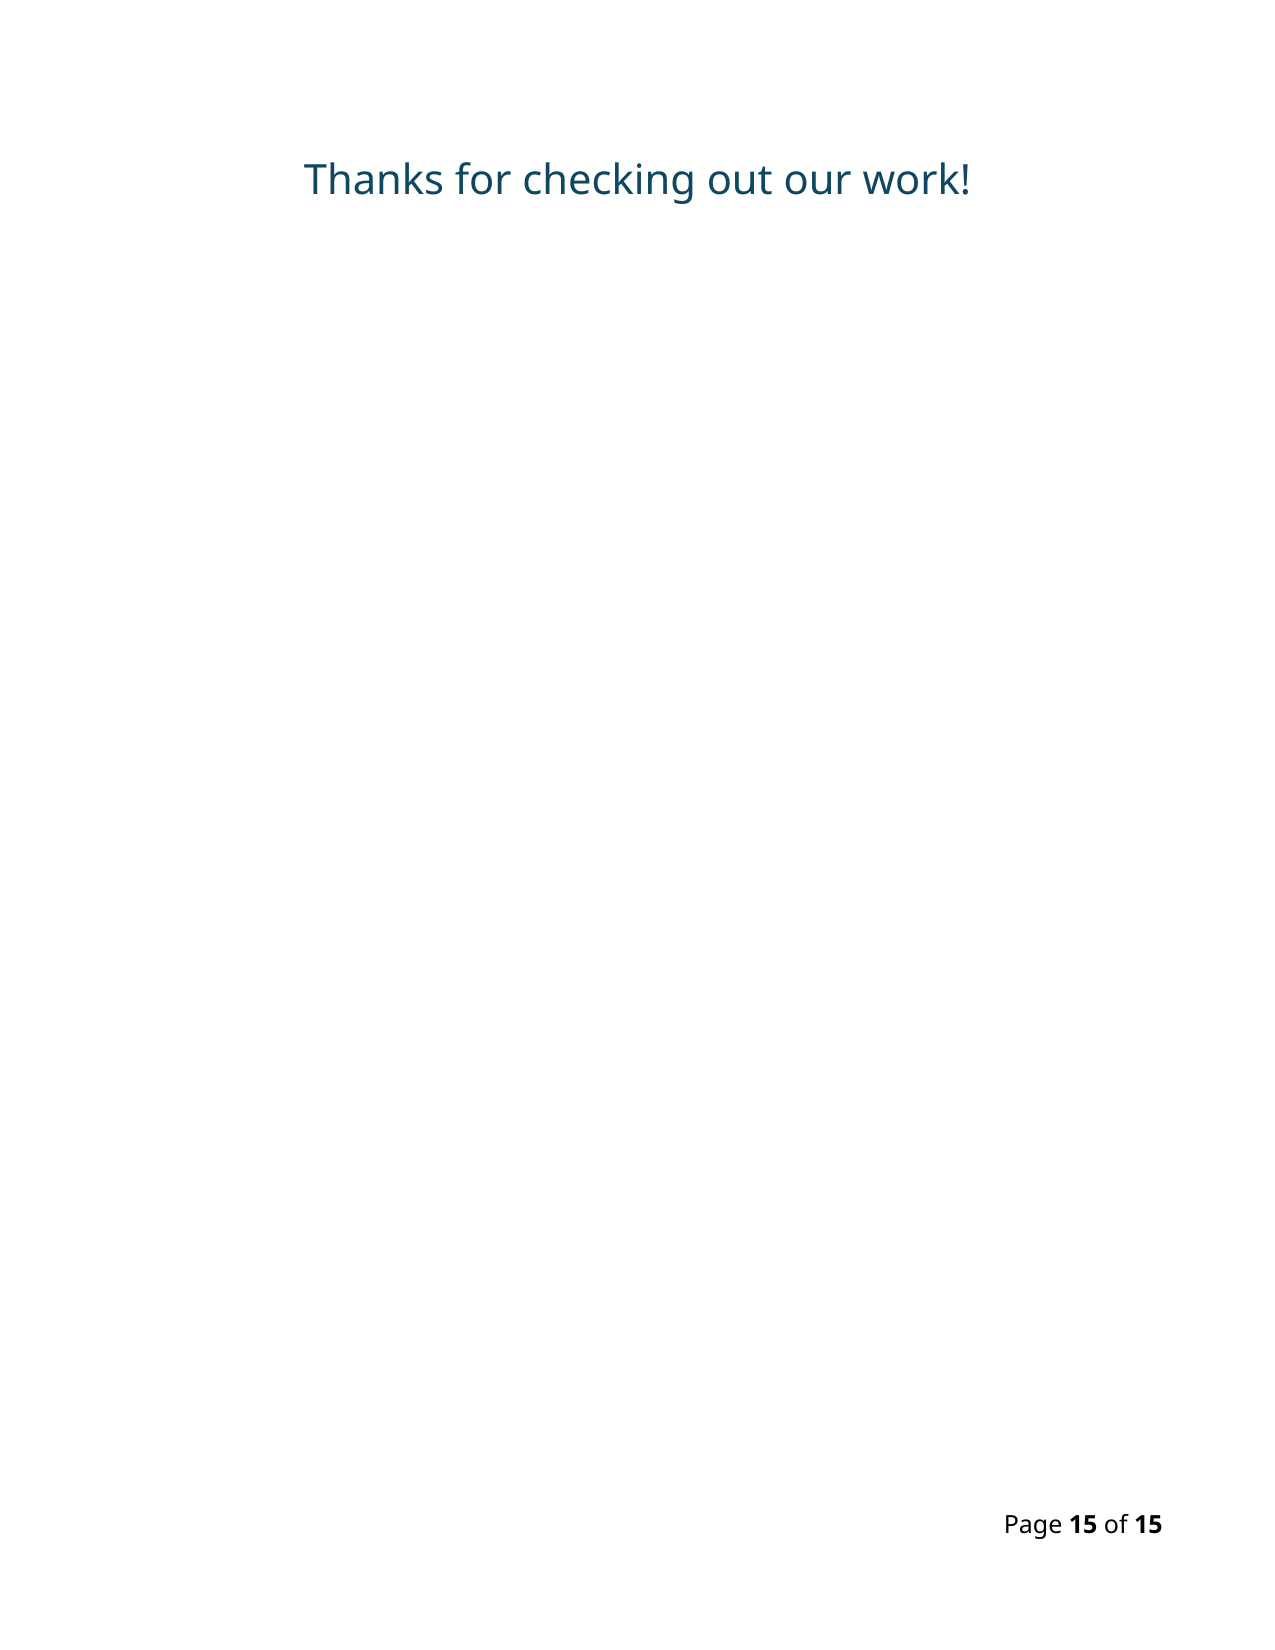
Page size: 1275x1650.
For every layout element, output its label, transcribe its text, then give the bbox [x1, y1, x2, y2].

subtitle Thanks for checking out our work! [112, 150, 1162, 207]
